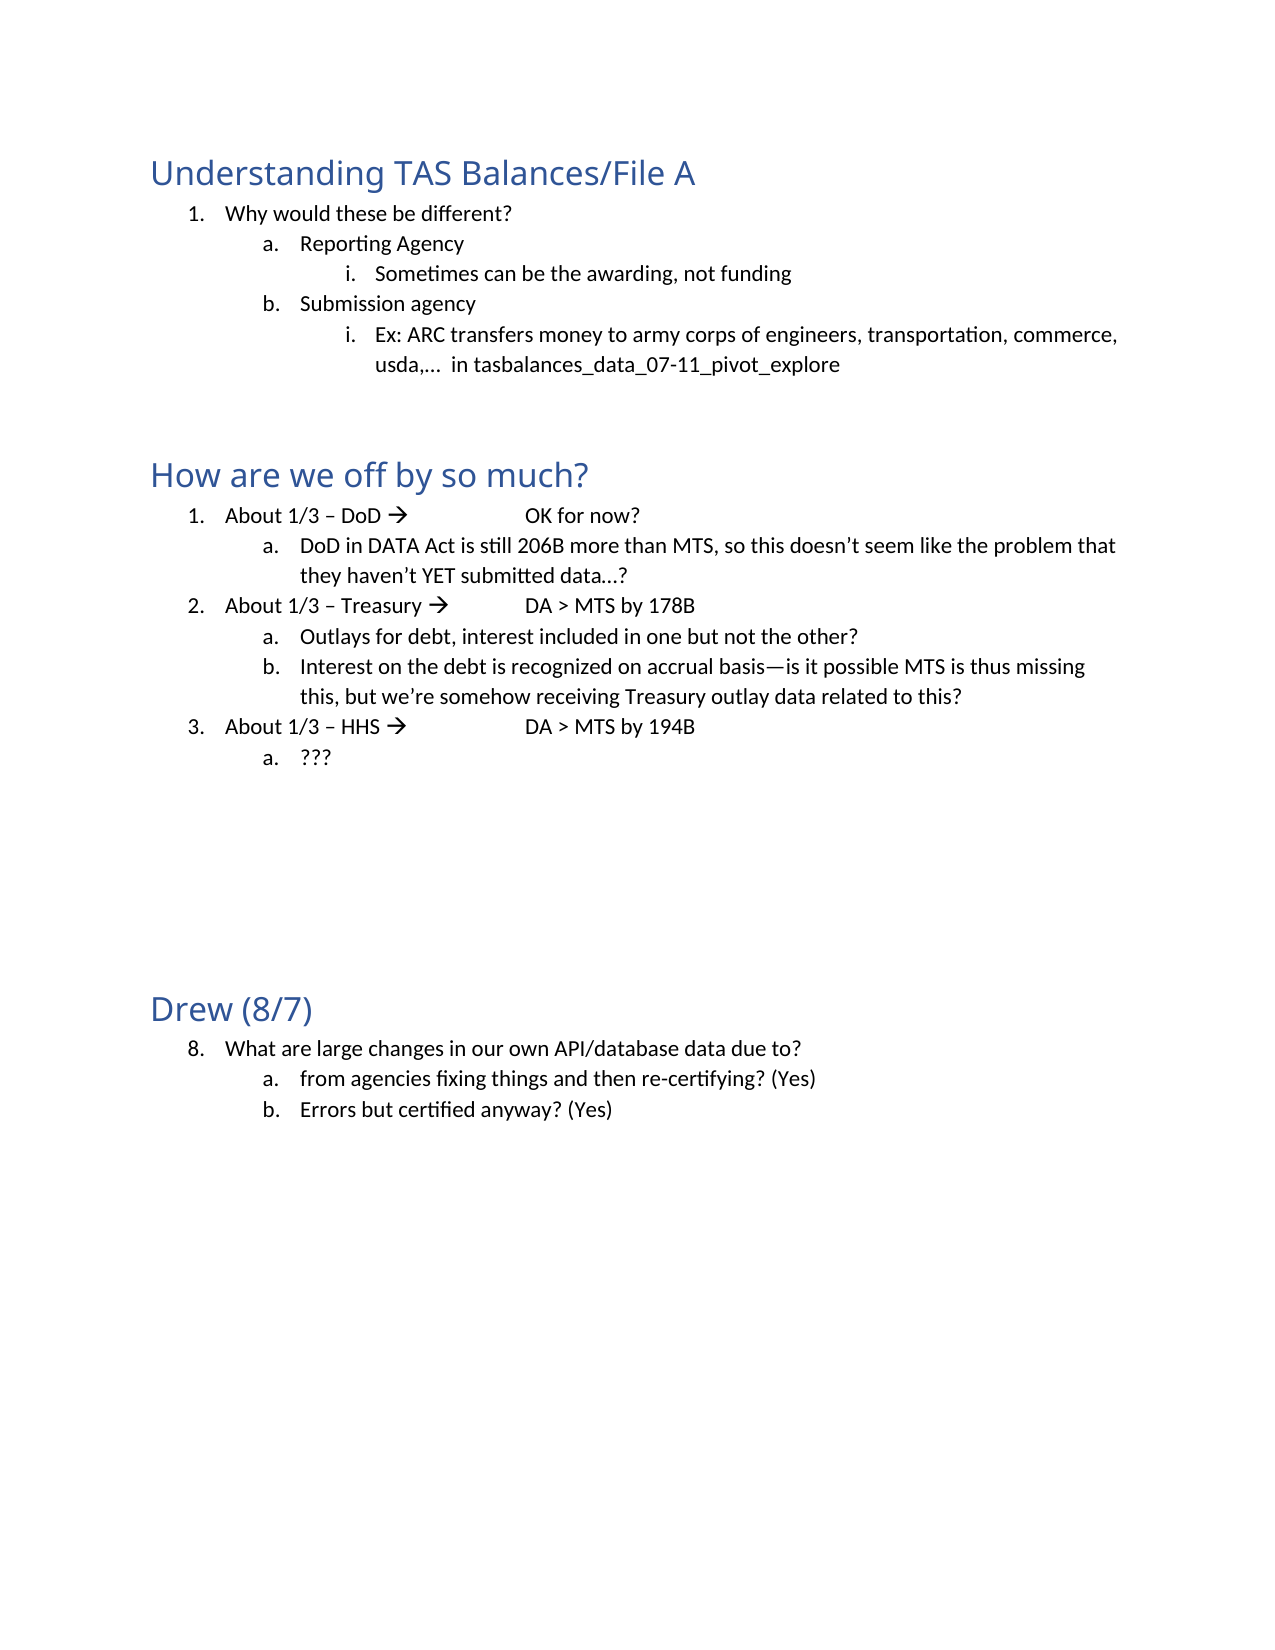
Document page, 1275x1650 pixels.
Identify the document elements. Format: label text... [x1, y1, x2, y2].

subtitle How are we off by so much? [150, 452, 1125, 497]
list Interest on the debt is recognized on accrual basis—is it possible MTS is thus missing this, but we’re somehow receiving Treasury outlay data related to this? [262, 652, 1125, 710]
list Errors but certified anyway? (Yes) [262, 1095, 1125, 1123]
list ??? [262, 743, 1125, 771]
subtitle Drew (8/7) [150, 985, 1125, 1031]
list About 1/3 – HHS DA > MTS by 194B [187, 712, 1125, 741]
list Why would these be different? [187, 199, 1125, 227]
list Submission agency [262, 289, 1125, 318]
list DoD in DATA Act is still 206B more than MTS, so this doesn’t seem like the problem that they haven’t YET submitted data…? [262, 531, 1125, 589]
list About 1/3 – DoD OK for now? [187, 501, 1125, 529]
list Sometimes can be the awarding, not funding [356, 259, 1125, 287]
list What are large changes in our own API/database data due to? [187, 1034, 1125, 1062]
list Outlays for debt, interest included in one but not the other? [262, 622, 1125, 650]
list About 1/3 – Treasury DA > MTS by 178B [187, 592, 1125, 620]
subtitle Understanding TAS Balances/File A [150, 150, 1125, 195]
list Reporting Agency [262, 229, 1125, 257]
list Ex: ARC transfers money to army corps of engineers, transportation, commerce, usda,… in tasbalances_data_07-11_pivot_explore [356, 320, 1125, 378]
list from agencies fixing things and then re-certifying? (Yes) [262, 1064, 1125, 1093]
